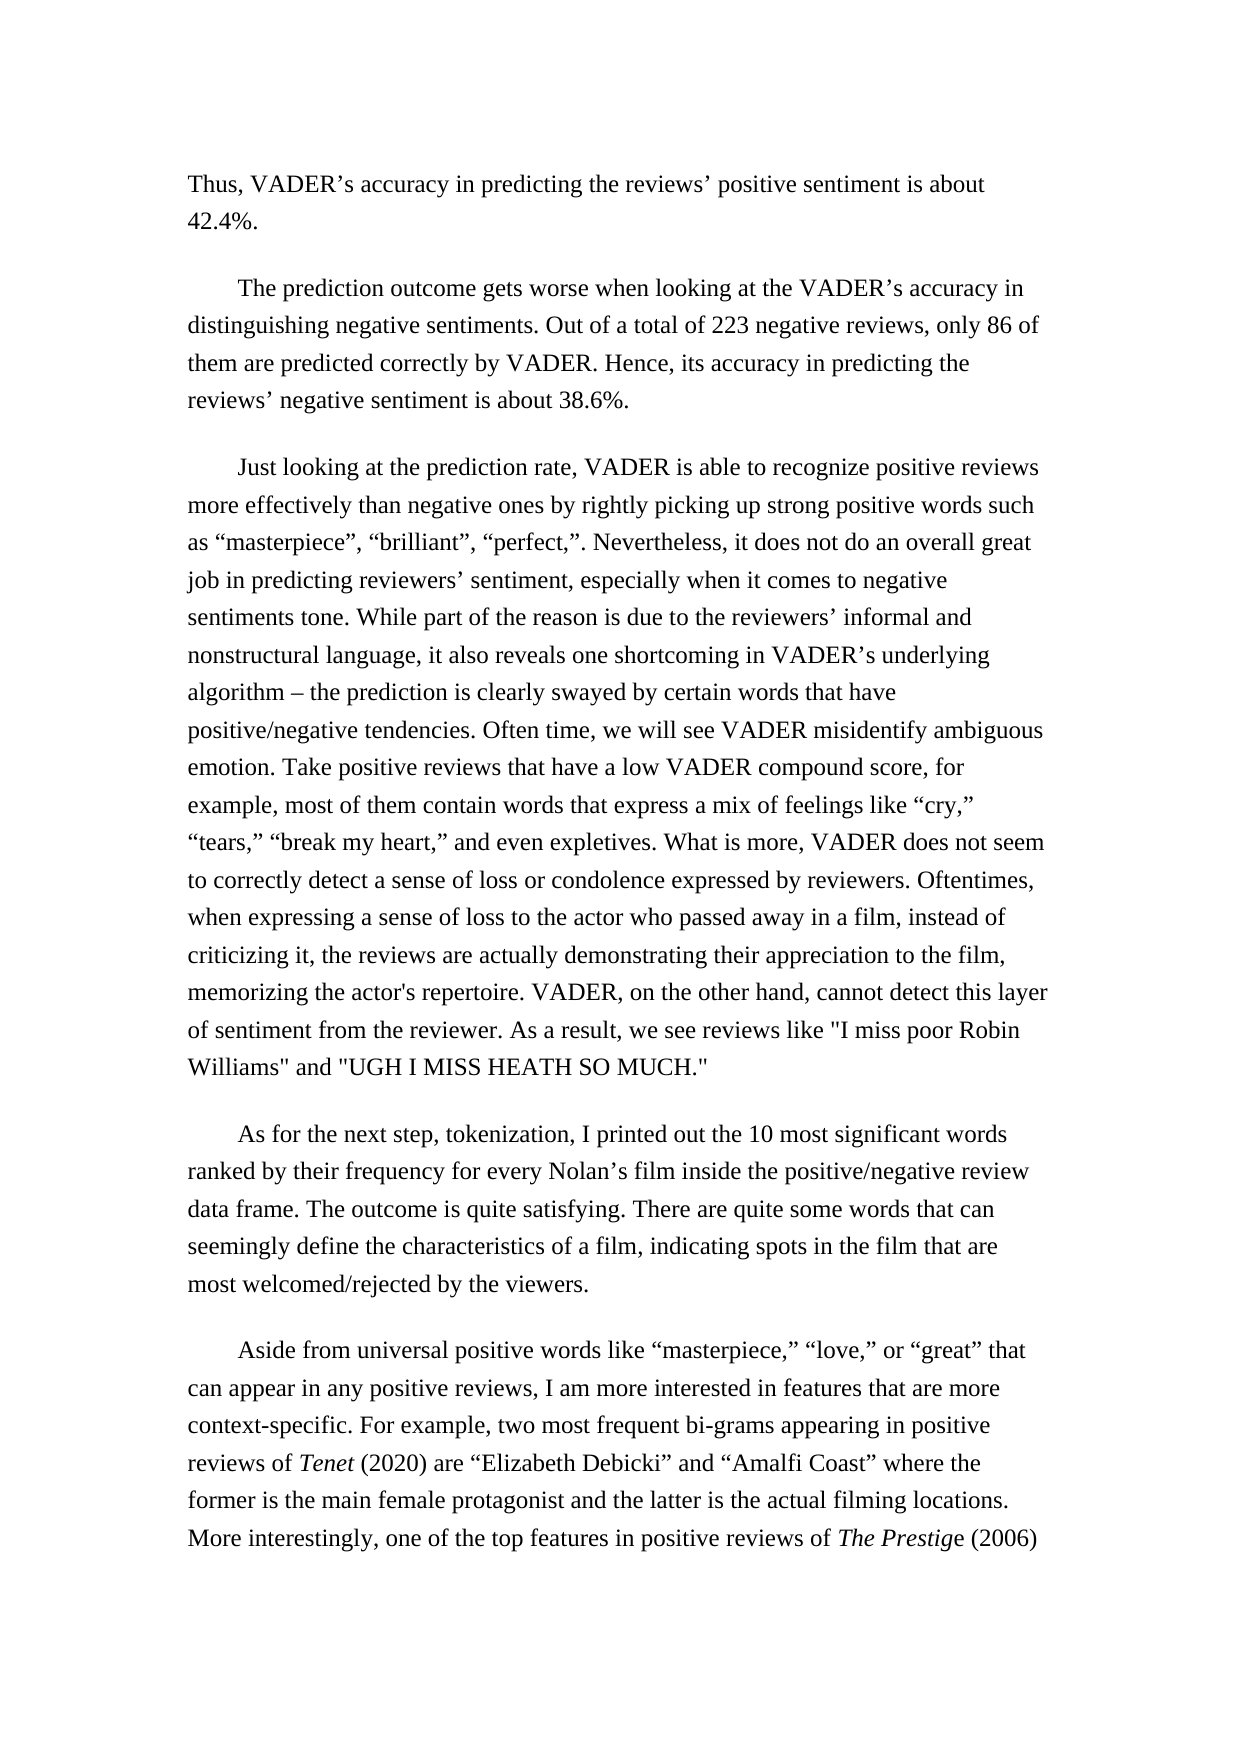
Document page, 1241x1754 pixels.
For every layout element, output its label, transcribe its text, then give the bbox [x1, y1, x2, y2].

text As for the next step, tokenization, I printed out the 10 most significant words ranked by their frequency for every Nolan’s film inside the positive/negative review data frame. The outcome is quite satisfying. There are quite some words that can seemingly define the characteristics of a film, indicating spots in the film that are most welcomed/rejected by the viewers. [187, 1227, 1053, 1414]
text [187, 1444, 1053, 1556]
text Overall, out of 3200 pieces of review text, there are 2708 of them are positive based on the rating. Although VADER classifies 1299 pieces of reviews as positive, there are only 1148 of them are valid positive reviews (recognized by the film rating). Thus, VADER’s accuracy in predicting the reviews’ positive sentiment is about 42.4%. [187, 164, 1053, 352]
text Just looking at the prediction rate, VADER is able to recognize positive reviews more effectively than negative ones by rightly picking up strong positive words such as “masterpiece”, “brilliant”, “perfect,”. Nevertheless, it does not do an overall great job in predicting reviewers’ sentiment, especially when it comes to negative sentiments tone. While part of the reason is due to the reviewers’ informal and nonstructural language, it also reveals one shortcoming in VADER’s underlying algorithm – the prediction is clearly swayed by certain words that have positive/negative tendencies. Often time, we will see VADER misidentify ambiguous emotion. Take positive reviews that have a low VADER compound score, for example, most of them contain words that express a mix of feelings like “cry,” “tears,” “break my heart,” and even expletives. What is more, VADER does not seem to correctly detect a sense of loss or condolence expressed by reviewers. Oftentimes, when expressing a sense of loss to the actor who passed away in a film, instead of criticizing it, the reviews are actually demonstrating their appreciation to the film, memorizing the actor's repertoire. VADER, on the other hand, cannot detect this layer of sentiment from the reviewer. As a result, we see reviews like "I miss poor Robin Williams" and "UGH I MISS HEATH SO MUCH." [187, 560, 1053, 1198]
text The prediction outcome gets worse when looking at the VADER’s accuracy in distinguishing negative sentiments. Out of a total of 223 negative reviews, only 86 of them are predicted correctly by VADER. Hence, its accuracy in predicting the reviews’ negative sentiment is about 38.6%. [187, 381, 1053, 531]
